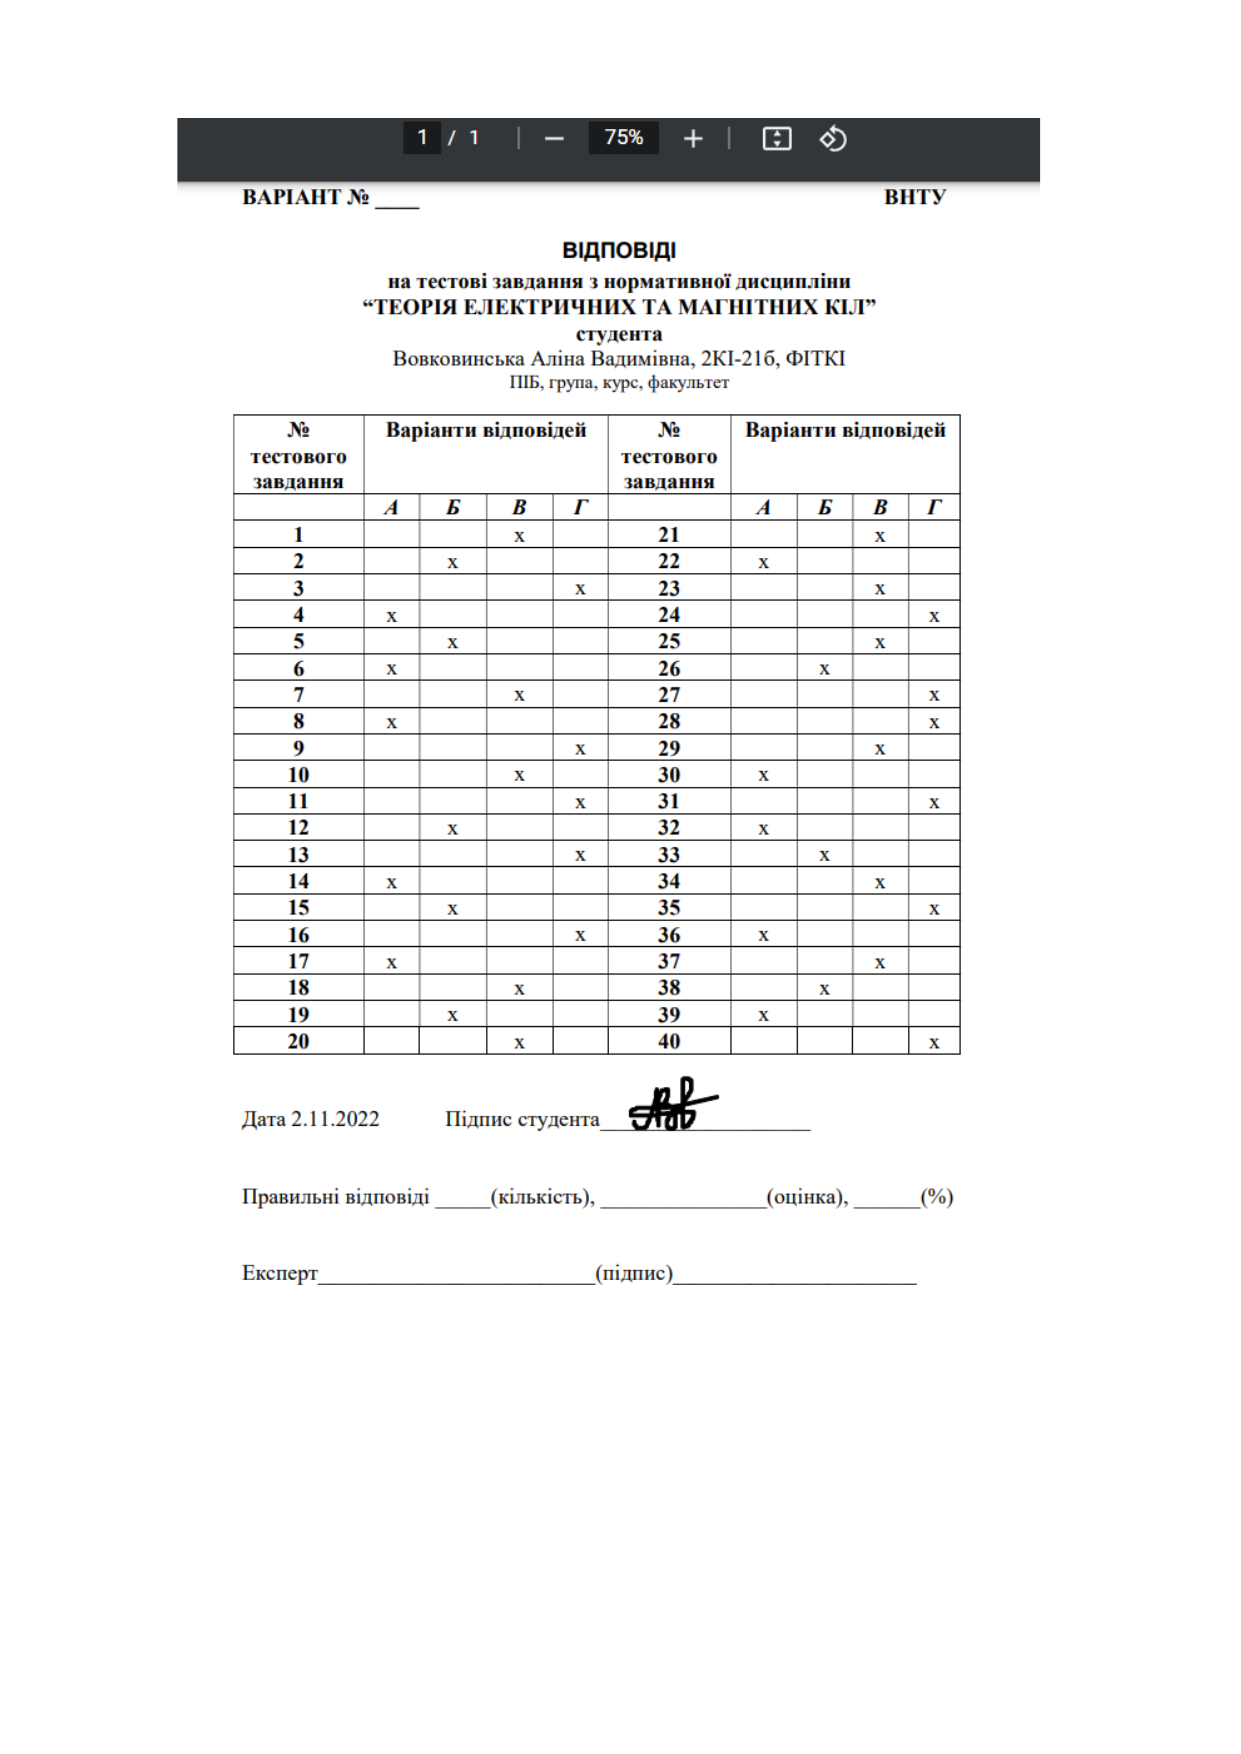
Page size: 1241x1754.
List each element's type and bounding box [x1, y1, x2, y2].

picture [177, 118, 1041, 1285]
